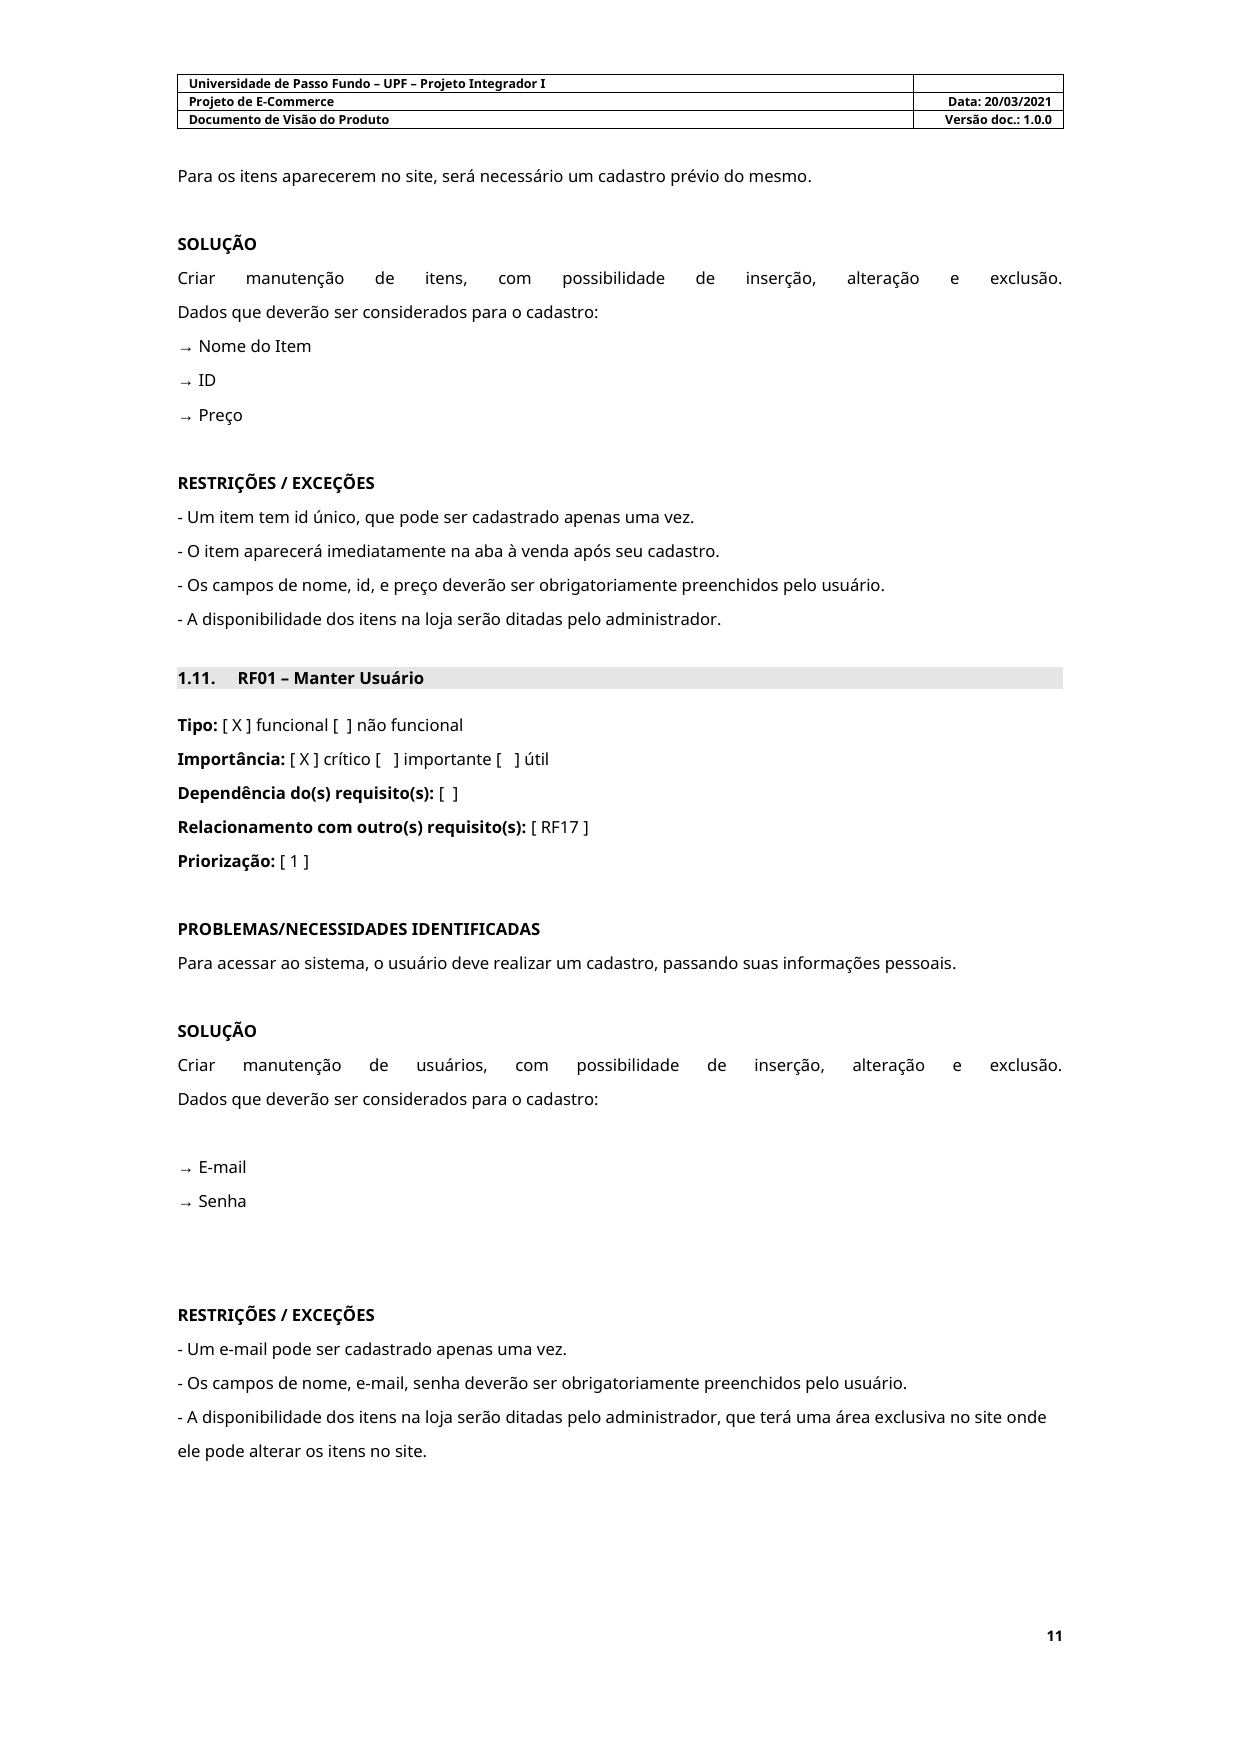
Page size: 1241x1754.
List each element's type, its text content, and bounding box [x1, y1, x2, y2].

subtitle RF01 – Manter Usuário [177, 667, 1063, 689]
text Criar manutenção de usuários, com possibilidade de inserção, alteração e exclusão. Dados que deverão ser considerados para o cadastro: [177, 1054, 1063, 1111]
text SOLUÇÃO [177, 1020, 1063, 1042]
text → E-mail → Senha [177, 1122, 1063, 1255]
text RESTRIÇÕES / EXCEÇÕES [177, 471, 1063, 494]
text - Um e-mail pode ser cadastrado apenas uma vez. - Os campos de nome, e-mail, senha deverão ser obrigatoriamente preenchidos pelo usuário. - A disponibilidade dos itens na loja serão ditadas pelo administrador, que terá uma área exclusiva no site onde ele pode alterar os itens no site. [177, 1338, 1063, 1462]
text - Um item tem id único, que pode ser cadastrado apenas uma vez. [177, 505, 1063, 528]
text Para acessar ao sistema, o usuário deve realizar um cadastro, passando suas informações pessoais. [177, 952, 1063, 974]
text Criar manutenção de itens, com possibilidade de inserção, alteração e exclusão. Dados que deverão ser considerados para o cadastro: [177, 267, 1063, 324]
text → Nome do Item → ID → Preço [177, 335, 1063, 426]
text PROBLEMAS/NECESSIDADES IDENTIFICADAS [177, 917, 1063, 940]
text SOLUÇÃO [177, 233, 1063, 256]
text Para os itens aparecerem no site, será necessário um cadastro prévio do mesmo. [177, 165, 1063, 187]
text - O item aparecerá imediatamente na aba à venda após seu cadastro. - Os campos de nome, id, e preço deverão ser obrigatoriamente preenchidos pelo usuário. - A disponibilidade dos itens na loja serão ditadas pelo administrador. [177, 539, 1063, 630]
text Tipo: [ X ] funcional [ ] não funcional Importância: [ X ] crítico [ ] importante [ ] útil Dependência do(s) requisito(s): [ ] Relacionamento com outro(s) requisito(s): [ RF17 ] Priorização: [ 1 ] [177, 713, 1063, 872]
text RESTRIÇÕES / EXCEÇÕES [177, 1303, 1063, 1326]
